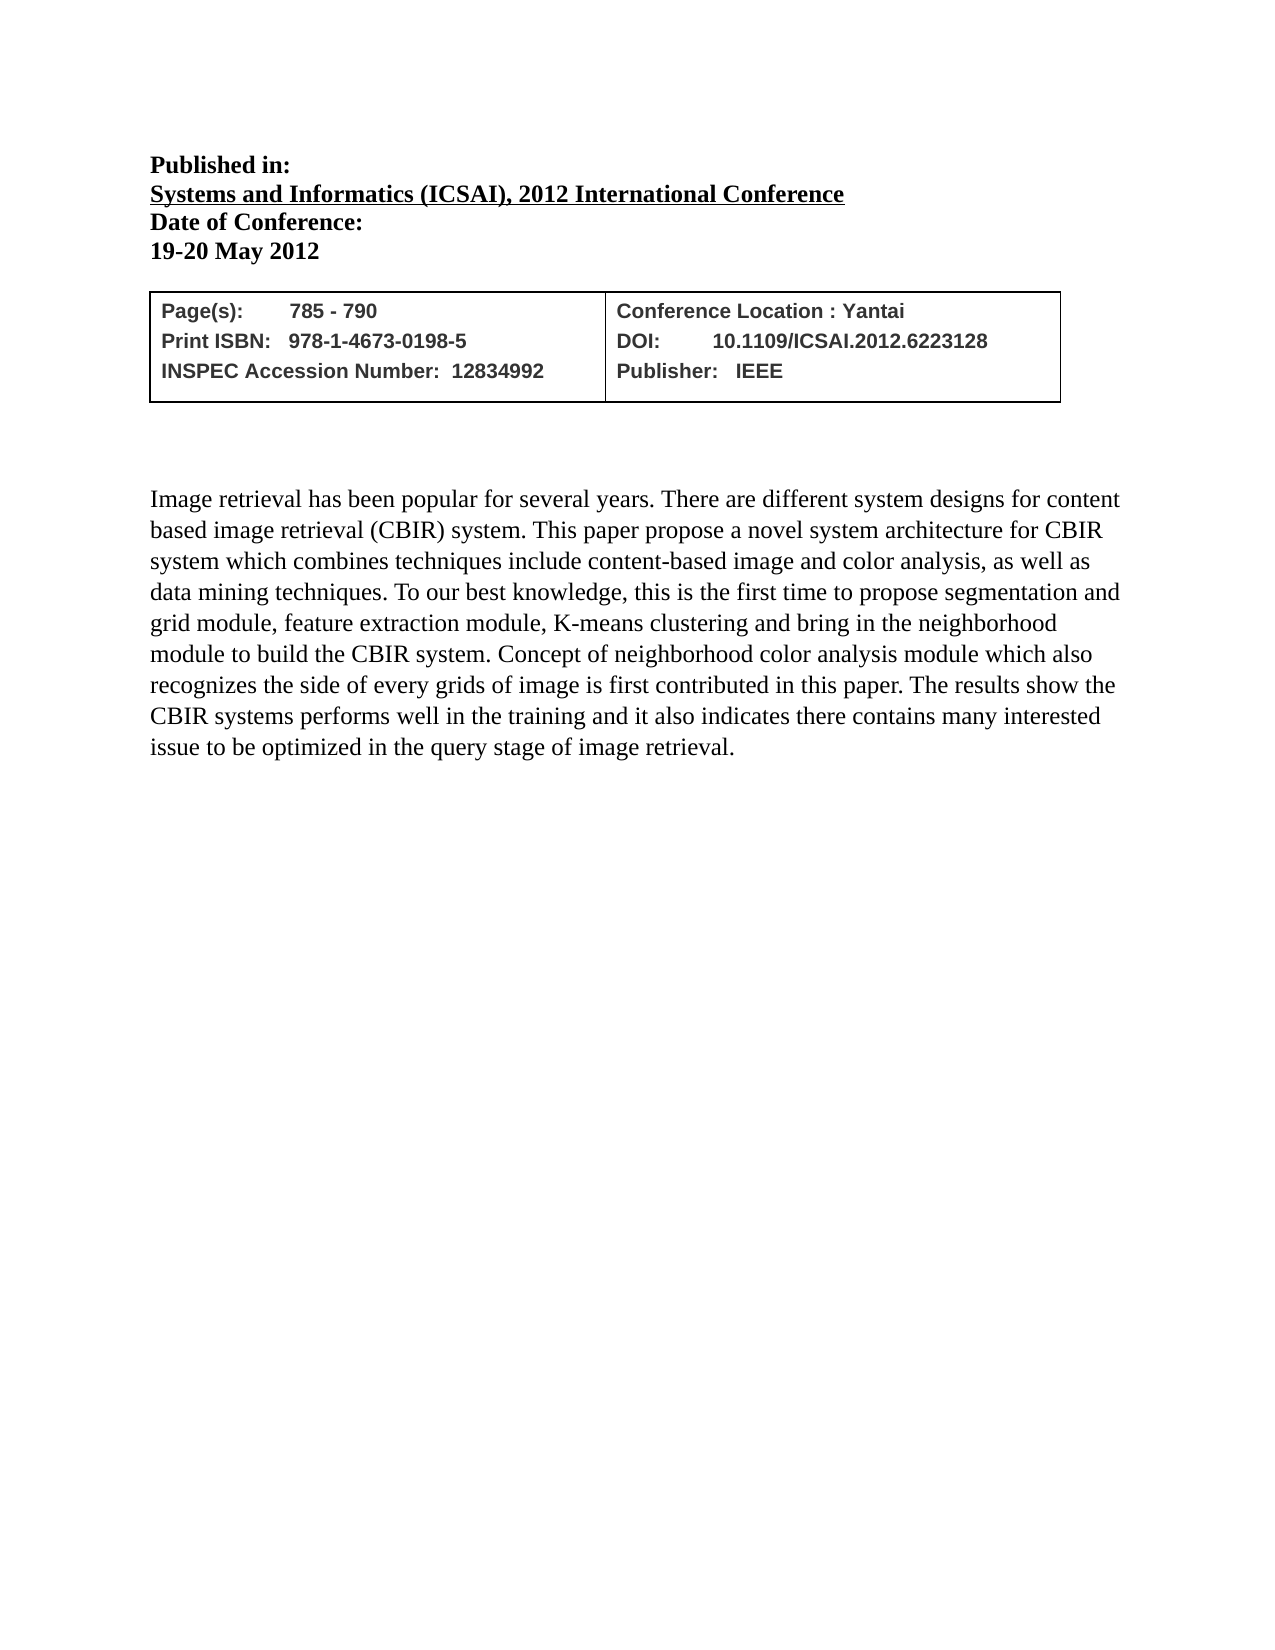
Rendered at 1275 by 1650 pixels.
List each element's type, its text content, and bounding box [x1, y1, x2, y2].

table_header Conference Location : Yantai DOI: 10.1109/ICSAI.2012.6223128 Publisher: IEEE [606, 293, 1060, 401]
text 19-20 May 2012 [150, 236, 1125, 265]
text Date of Conference: [150, 207, 1125, 236]
text Systems and Informatics (ICSAI), 2012 International Conference [150, 179, 1125, 207]
table_header Page(s): 785 - 790 Print ISBN: 978-1-4673-0198-5 INSPEC Accession Number: 12834992 [151, 293, 605, 401]
text Published in: [150, 150, 1125, 179]
text Image retrieval has been popular for several years. There are different system designs for content based image retrieval (CBIR) system. This paper propose a novel system architecture for CBIR system which combines techniques include content-based image and color analysis, as well as data mining techniques. To our best knowledge, this is the first time to propose segmentation and grid module, feature extraction module, K-means clustering and bring in the neighborhood module to build the CBIR system. Concept of neighborhood color analysis module which also recognizes the side of every grids of image is first contributed in this paper. The results show the CBIR systems performs well in the training and it also indicates there contains many interested issue to be optimized in the query stage of image retrieval. [150, 484, 1125, 761]
